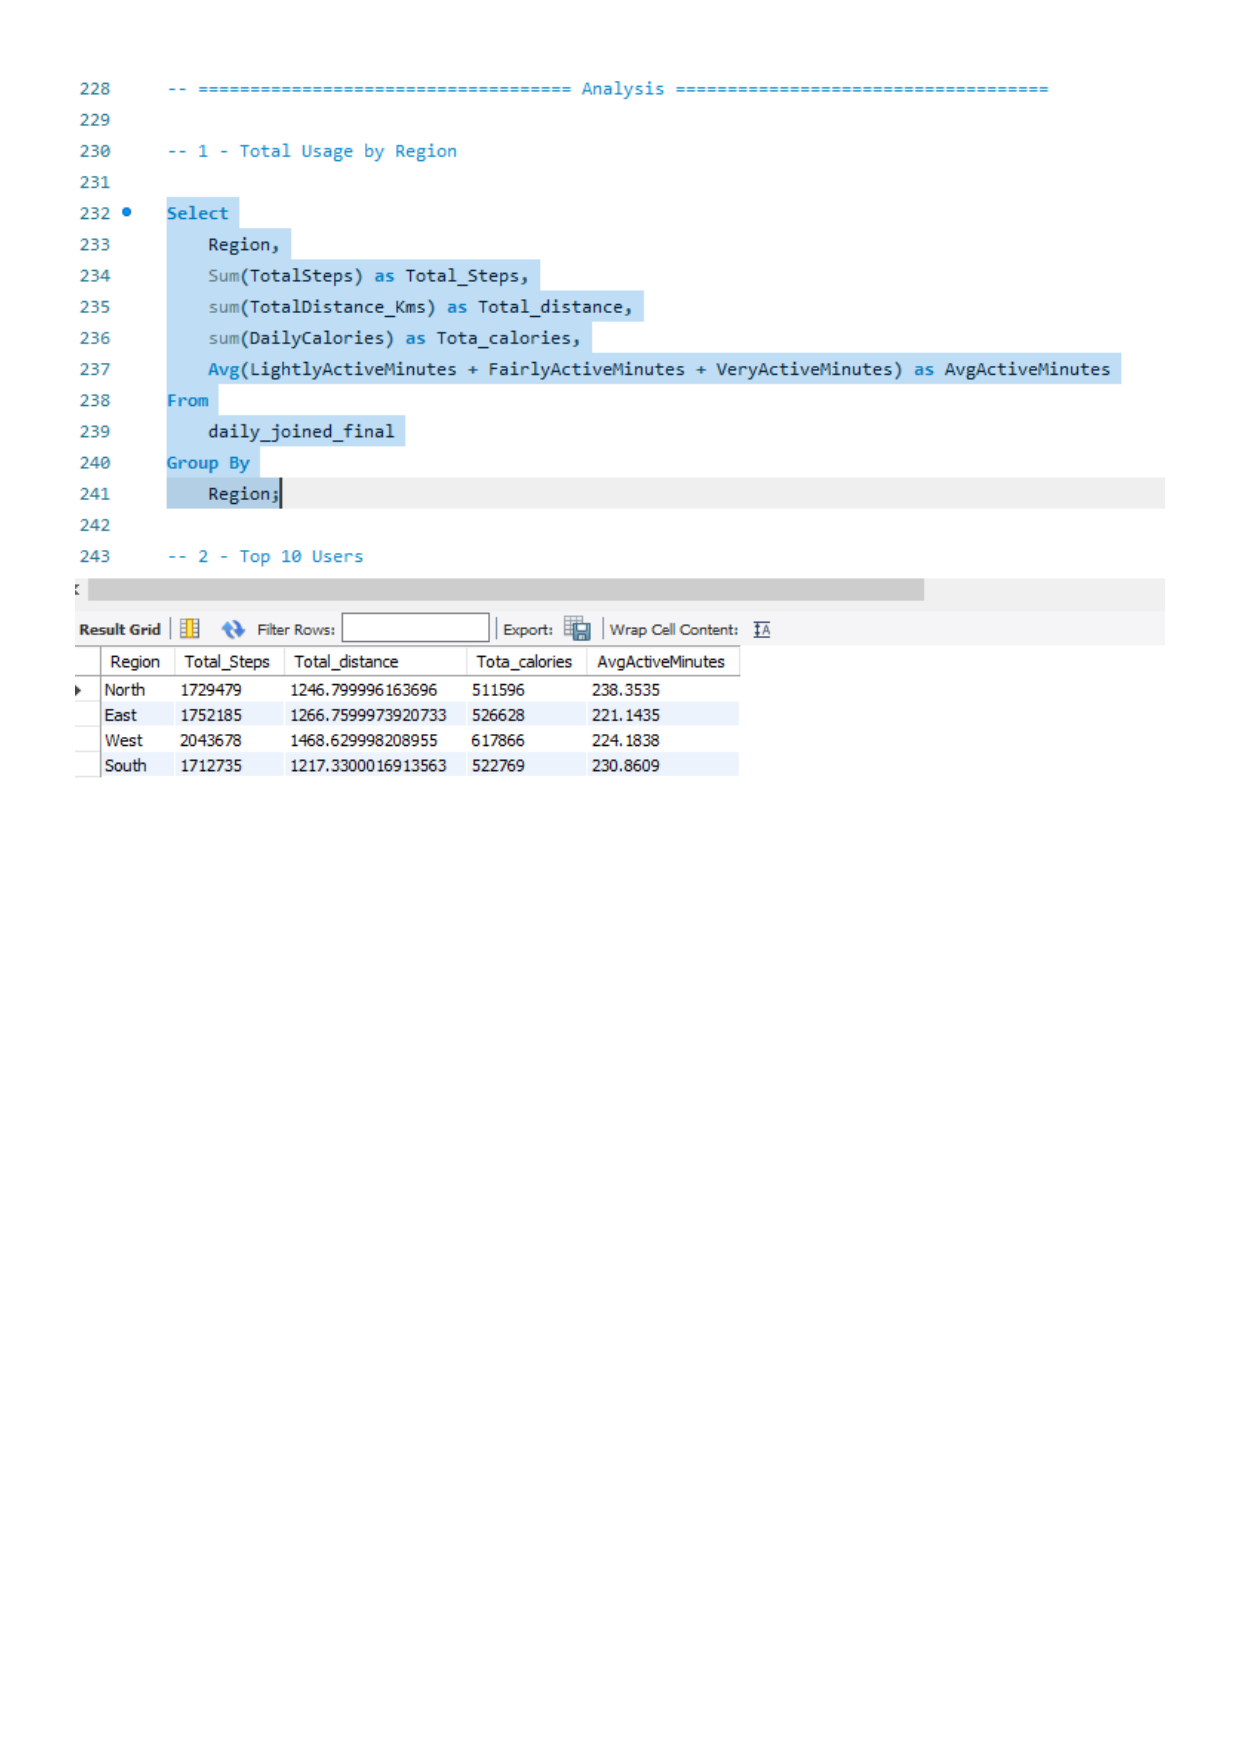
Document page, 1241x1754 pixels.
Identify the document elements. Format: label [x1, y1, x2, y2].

picture [75, 75, 1166, 834]
